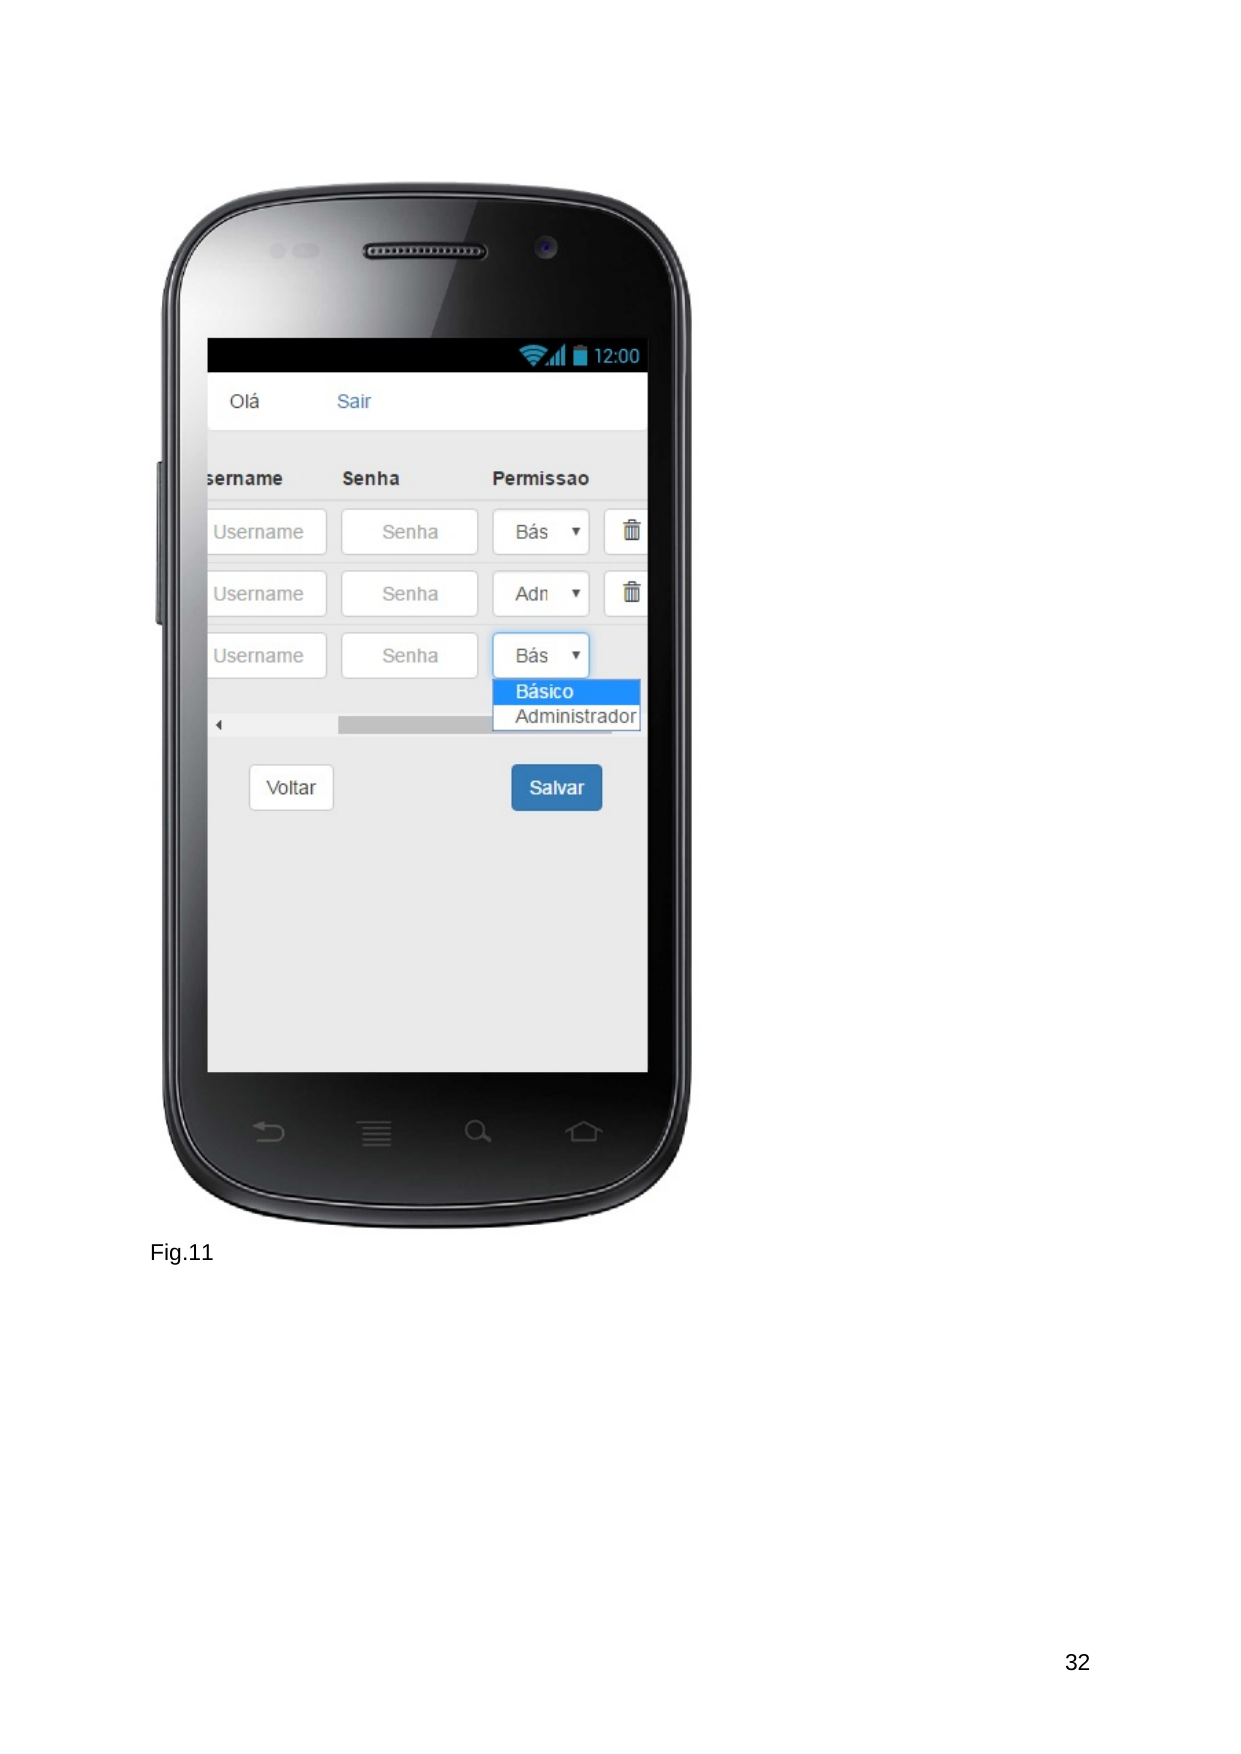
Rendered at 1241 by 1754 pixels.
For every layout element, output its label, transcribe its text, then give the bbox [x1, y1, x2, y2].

text Fig.11 [150, 1239, 1090, 1265]
picture [150, 180, 707, 1236]
